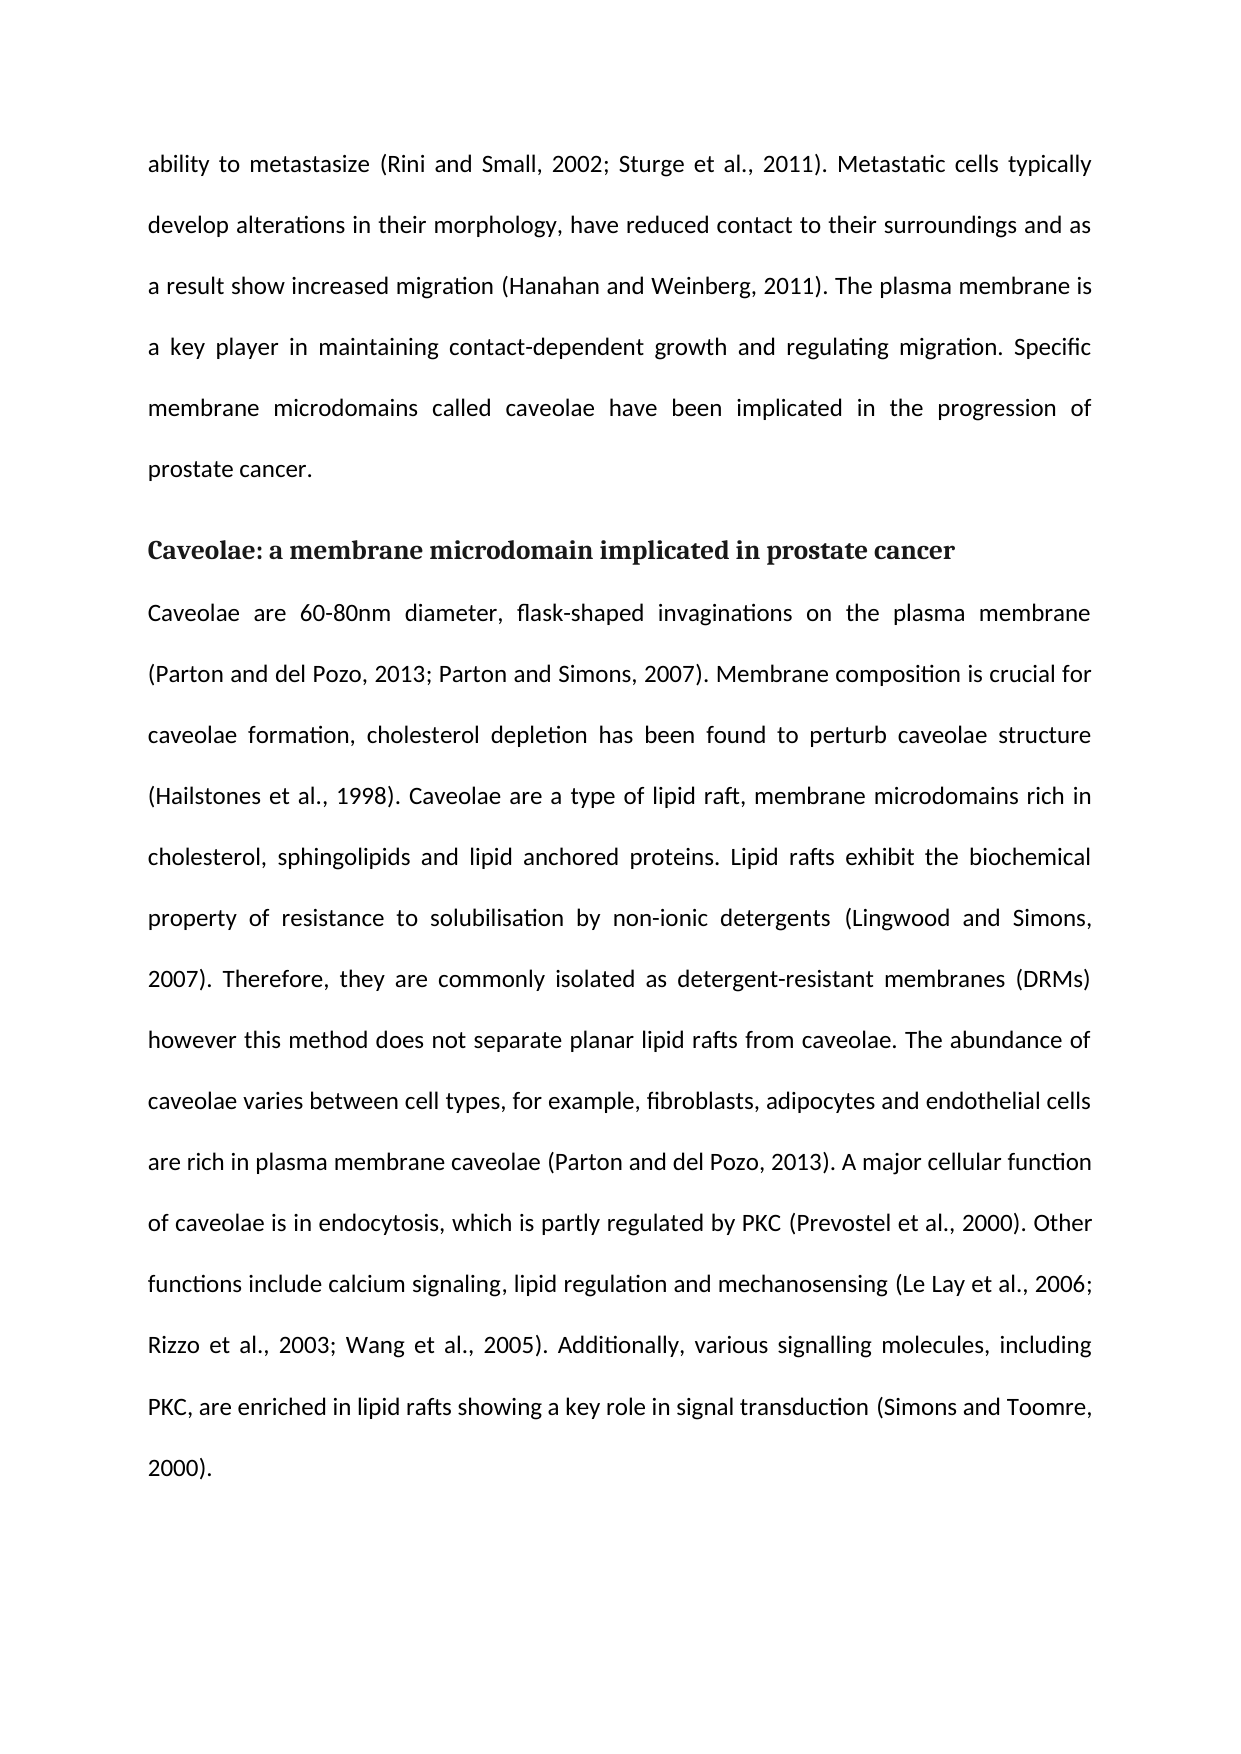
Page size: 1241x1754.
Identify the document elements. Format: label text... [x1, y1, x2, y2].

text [148, 148, 1092, 483]
text Caveolae are 60-80nm diameter, flask-shaped invaginations on the plasma membrane (Parton and del Pozo, 2013; Parton and Simons, 2007). Membrane composition is crucial for caveolae formation, cholesterol depletion has been found to perturb caveolae structure (Hailstones et al., 1998). Caveolae are a type of lipid raft, membrane microdomains rich in cholesterol, sphingolipids and lipid anchored proteins. Lipid rafts exhibit the biochemical property of resistance to solubilisation by non-ionic detergents (Lingwood and Simons, 2007). Therefore, they are commonly isolated as detergent-resistant membranes (DRMs) however this method does not separate planar lipid rafts from caveolae. The abundance of caveolae varies between cell types, for example, fibroblasts, adipocytes and endothelial cells are rich in plasma membrane caveolae (Parton and del Pozo, 2013). A major cellular function of caveolae is in endocytosis, which is partly regulated by PKC (Prevostel et al., 2000). Other functions include calcium signaling, lipid regulation and mechanosensing (Le Lay et al., 2006; Rizzo et al., 2003; Wang et al., 2005). Additionally, various signalling molecules, including PKC, are enriched in lipid rafts showing a key role in signal transduction (Simons and Toomre, 2000). [148, 597, 1092, 1482]
subtitle Caveolae: a membrane microdomain implicated in prostate cancer [148, 535, 1092, 566]
